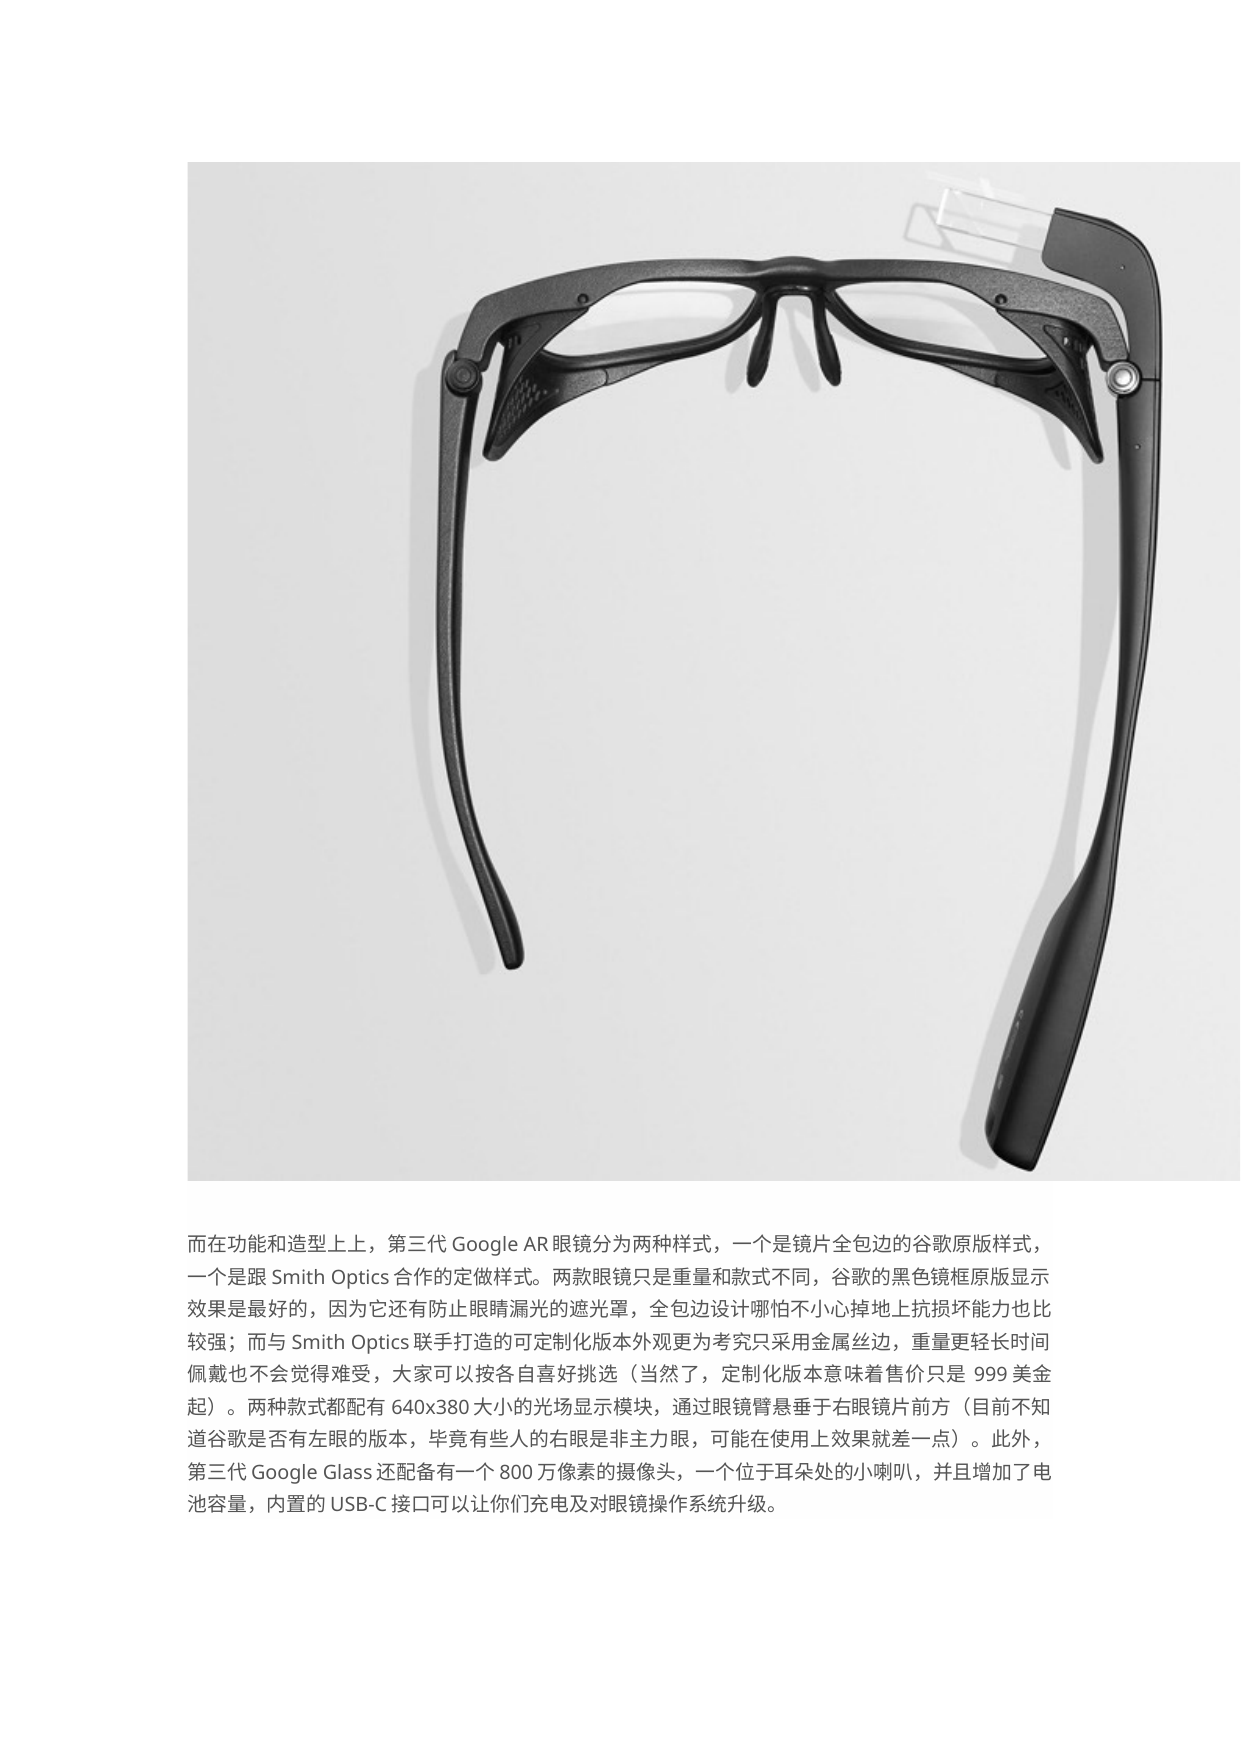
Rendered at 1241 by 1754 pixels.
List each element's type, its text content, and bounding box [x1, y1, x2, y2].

text 而在功能和造型上上，第三代Google AR眼镜分为两种样式，一个是镜片全包边的谷歌原版样式，一个是跟Smith Optics合作的定做样式。两款眼镜只是重量和款式不同，谷歌的黑色镜框原版显示效果是最好的，因为它还有防止眼睛漏光的遮光罩，全包边设计哪怕不小心掉地上抗损坏能力也比较强；而与Smith Optics联手打造的可定制化版本外观更为考究只采用金属丝边，重量更轻长时间佩戴也不会觉得难受，大家可以按各自喜好挑选（当然了，定制化版本意味着售价只是999美金起）。两种款式都配有640x380大小的光场显示模块，通过眼镜臂悬垂于右眼镜片前方（目前不知道谷歌是否有左眼的版本，毕竟有些人的右眼是非主力眼，可能在使用上效果就差一点）。此外，第三代Google Glass还配备有一个800万像素的摄像头，一个位于耳朵处的小喇叭，并且增加了电池容量，内置的USB-C接口可以让你们充电及对眼镜操作系统升级。 [187, 1227, 1053, 1519]
picture [187, 162, 1241, 1181]
